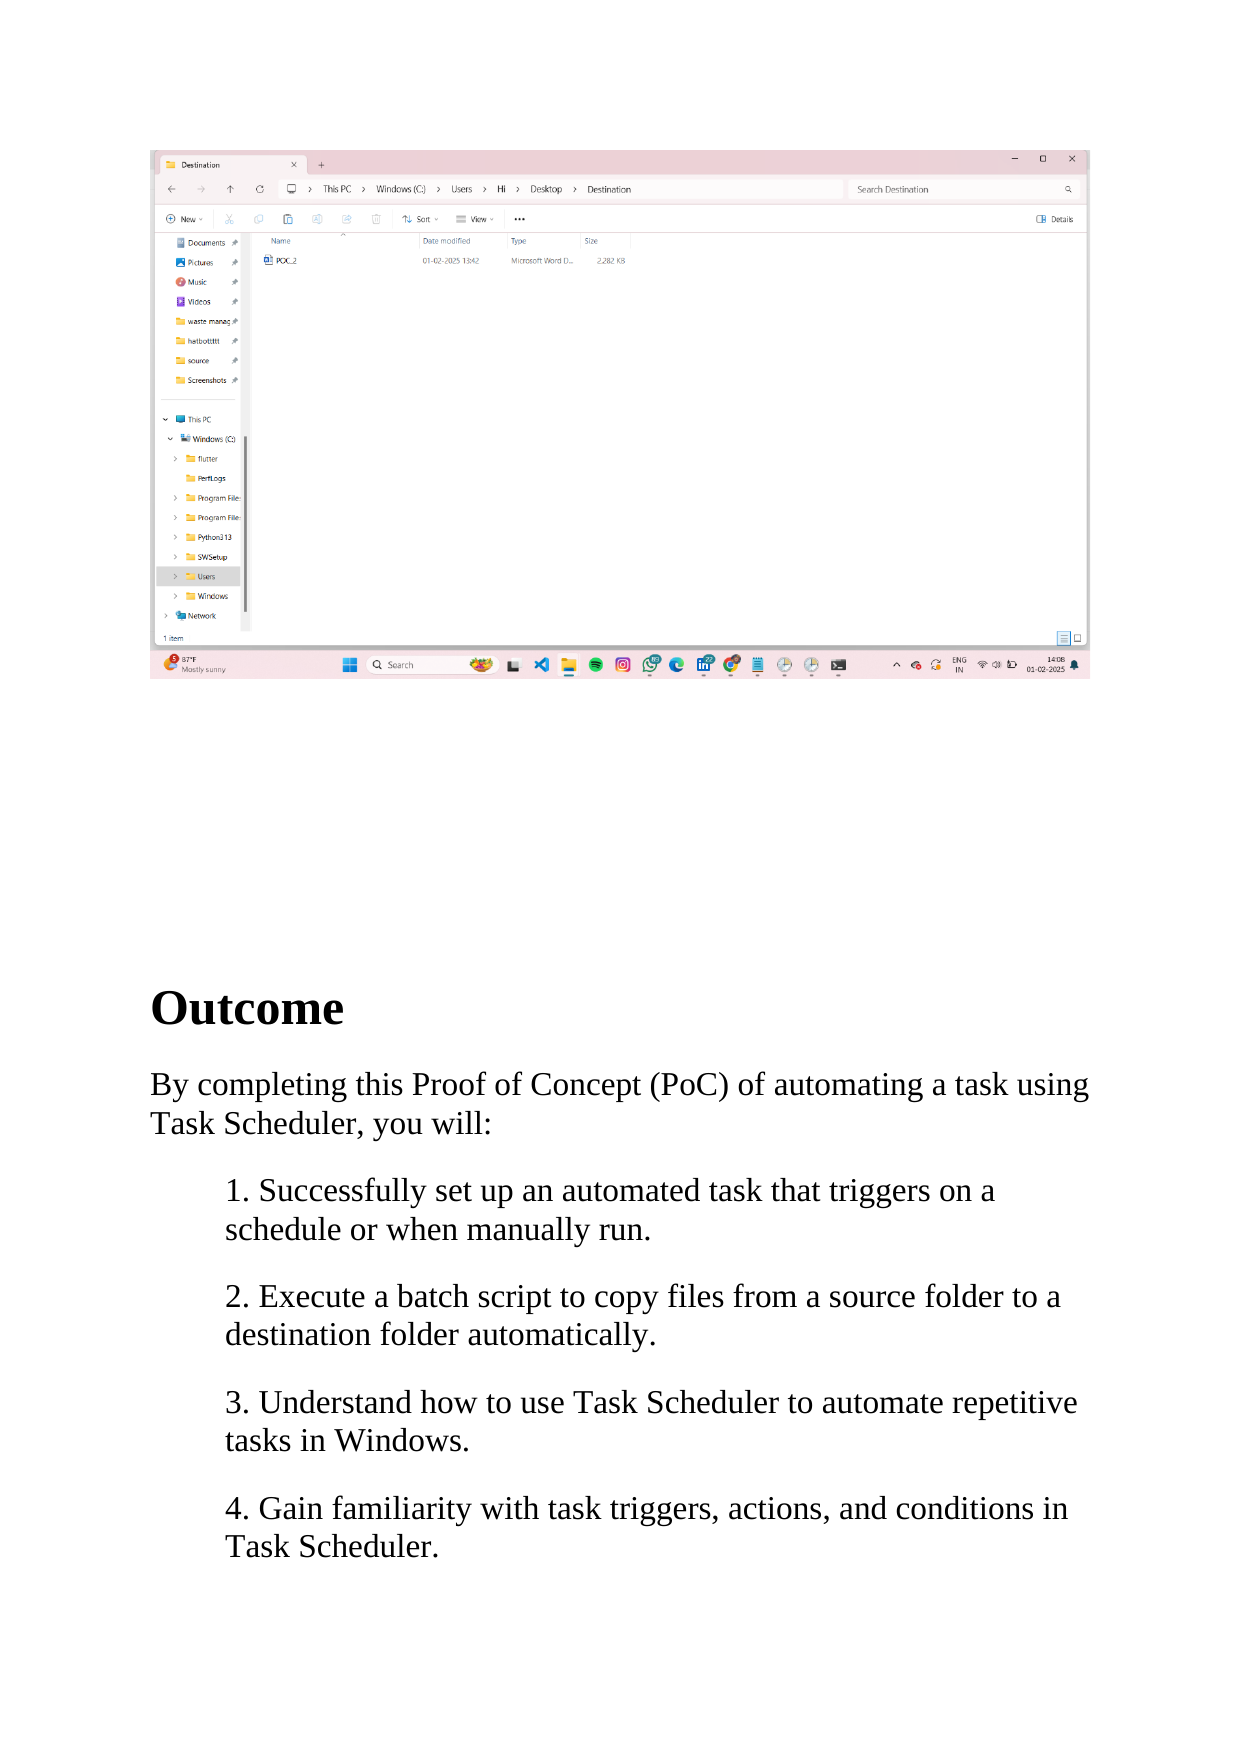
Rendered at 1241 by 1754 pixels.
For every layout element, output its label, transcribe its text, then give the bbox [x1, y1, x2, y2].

text By completing this Proof of Concept (PoC) of automating a task using Task Scheduler, you will: [150, 1065, 1090, 1141]
text 1. Successfully set up an automated task that triggers on a schedule or when manually run. [225, 1171, 1090, 1247]
text 3. Understand how to use Task Scheduler to automate repetitive tasks in Windows. [225, 1382, 1090, 1459]
text 4. Gain familiarity with task triggers, actions, and conditions in Task Scheduler. [225, 1488, 1090, 1565]
picture [150, 150, 1091, 679]
text Outcome [150, 978, 1090, 1036]
text 2. Execute a batch script to copy files from a source folder to a destination folder automatically. [225, 1276, 1090, 1353]
